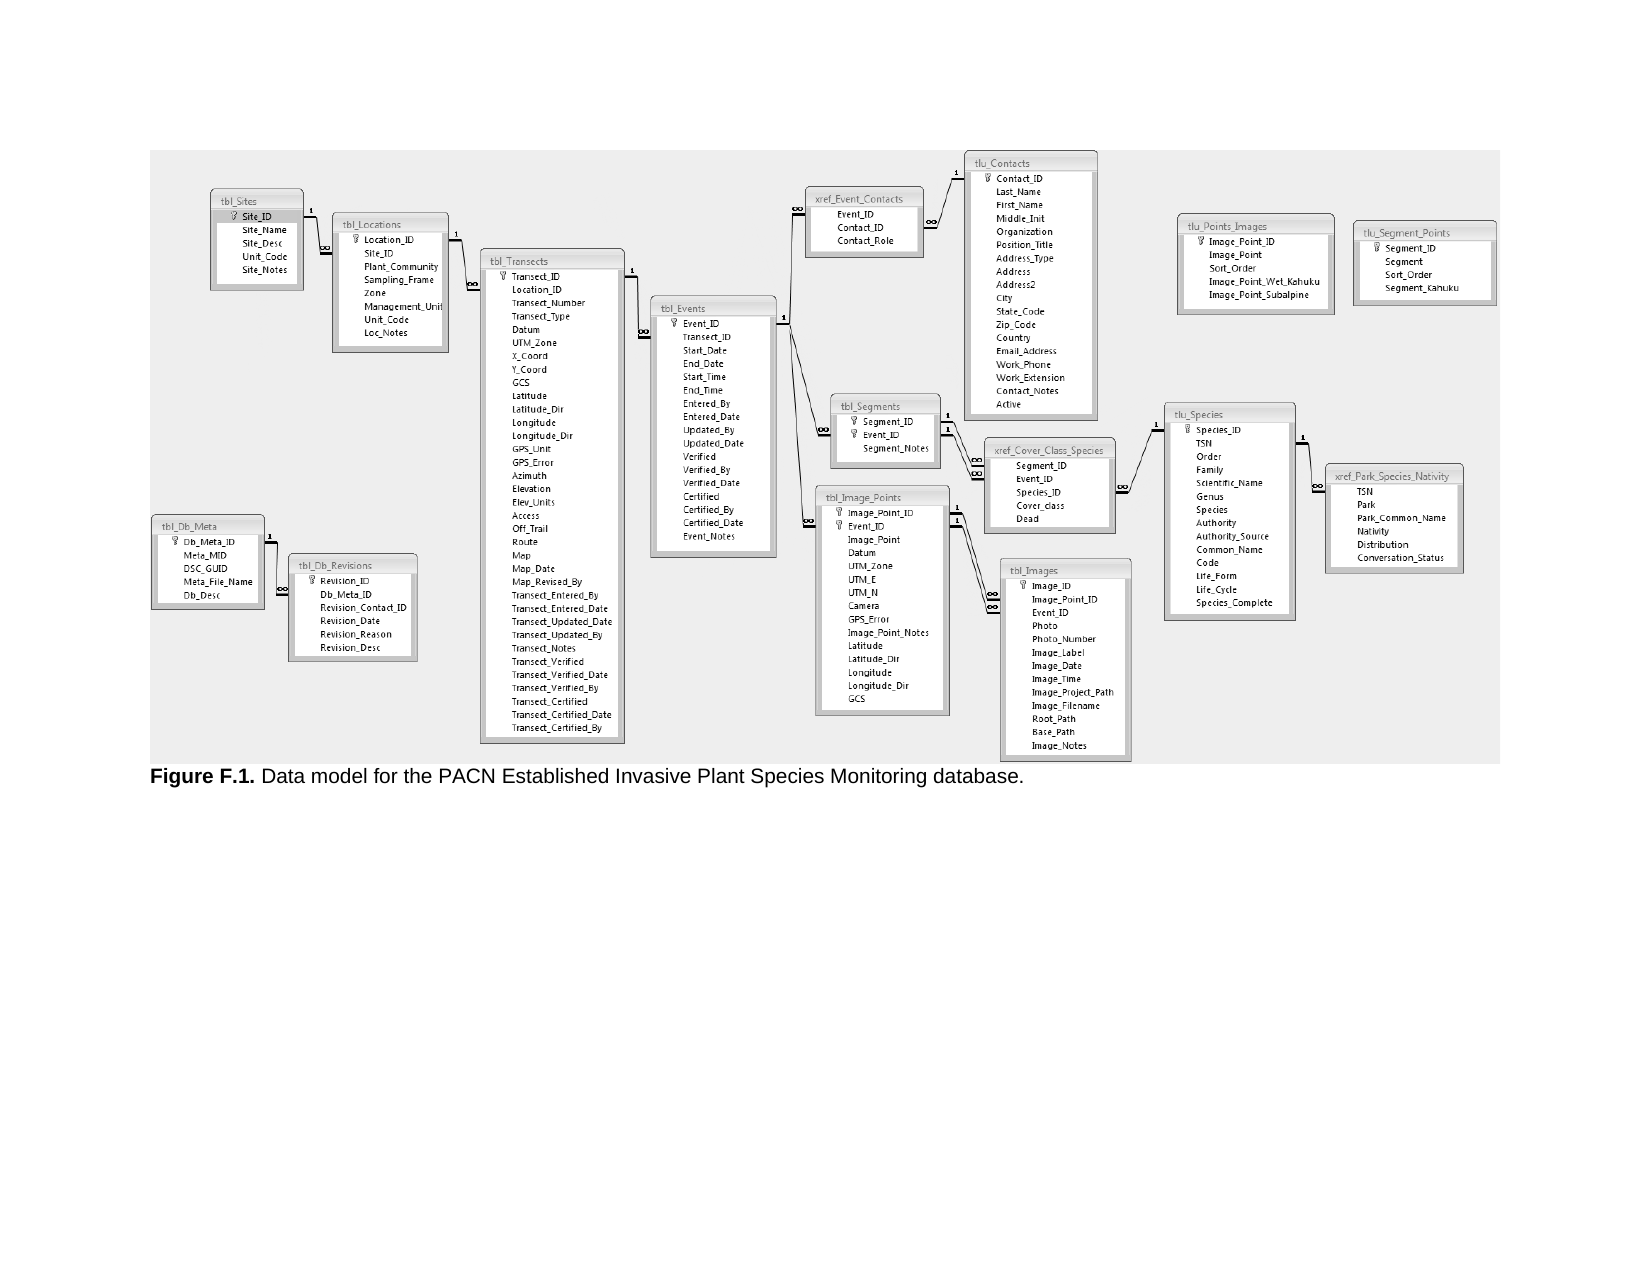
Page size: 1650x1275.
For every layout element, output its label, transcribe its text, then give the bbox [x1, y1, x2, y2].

text Figure F.1. Data model for the PACN Established Invasive Plant Species Monitoring database. [150, 764, 1500, 788]
